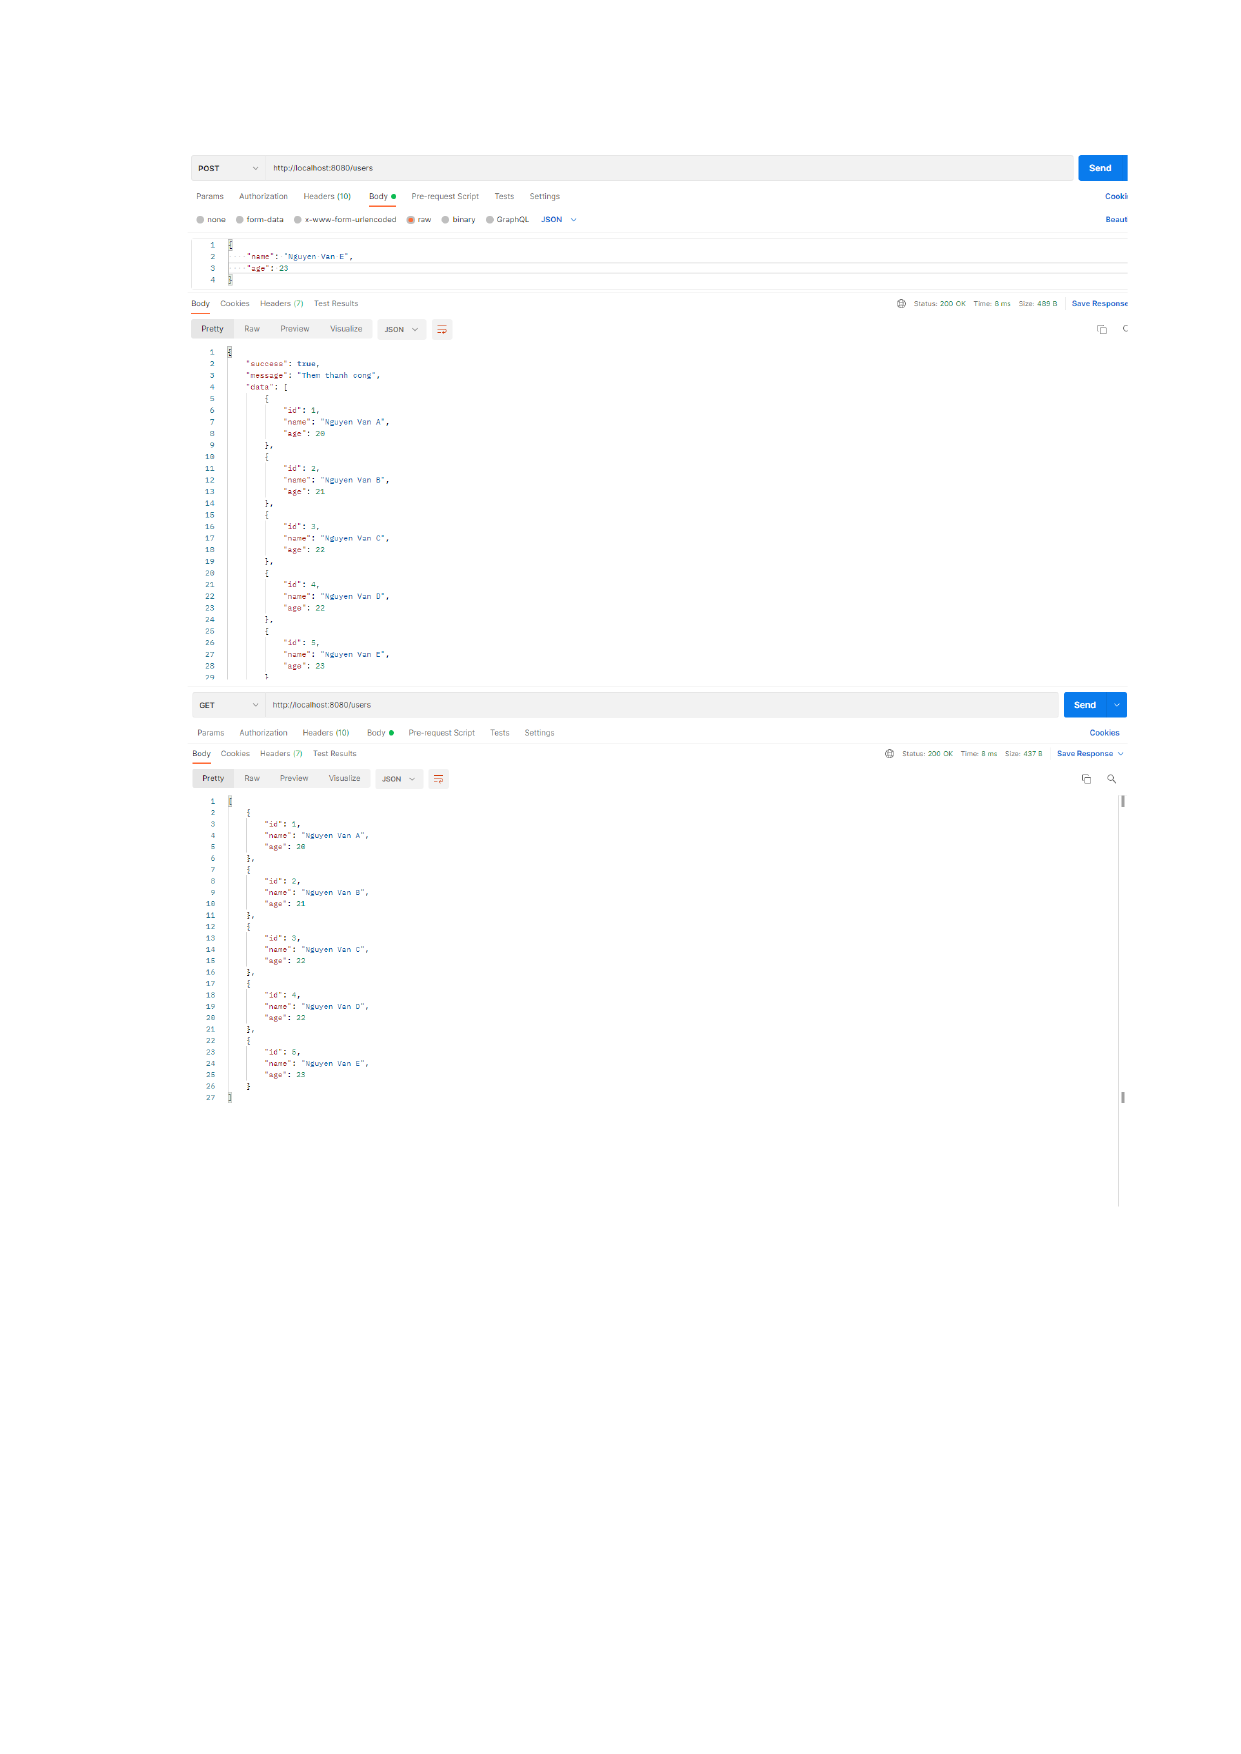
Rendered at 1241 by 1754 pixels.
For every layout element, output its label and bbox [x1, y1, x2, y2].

picture [187, 150, 1128, 683]
picture [187, 685, 1128, 1208]
